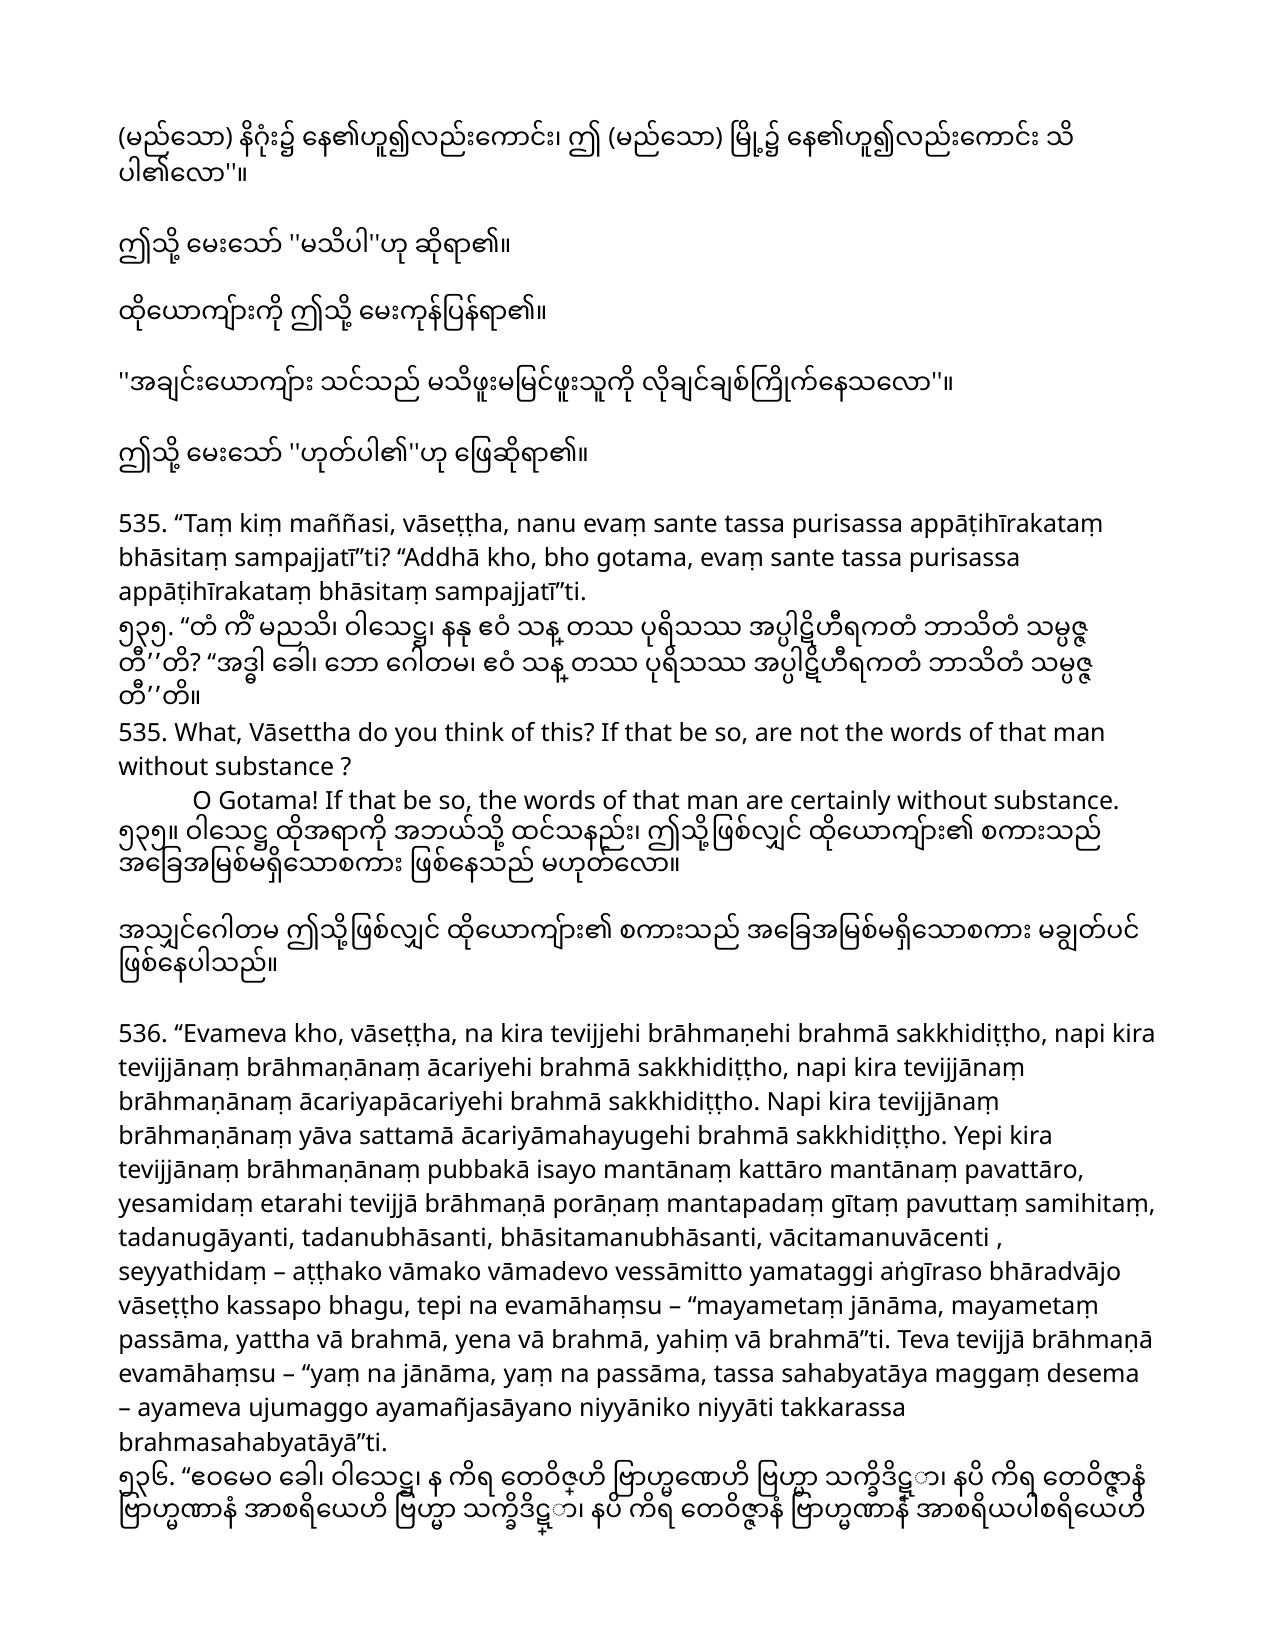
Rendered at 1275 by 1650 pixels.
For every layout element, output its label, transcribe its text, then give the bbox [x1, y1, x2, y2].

text ထိုယောကျ်ားကို ဤသို့ မေးကုန်ပြန်ရာ၏။ [447, 297, 1157, 330]
text အသျှင်ဂေါတမ ဤသို့ဖြစ်လျှင် ထိုယောကျ်ား၏ စကားသည် အခြေအမြစ်မရှိသောစကား မချွတ်ပင်ဖြစ်နေပါသည်။ [118, 916, 1157, 981]
text ထိုယောကျ်ားကို ဤသို့ မေးကုန်ပြန်ရာ၏။ [118, 297, 319, 330]
text ၅၃၅။ ဝါသေဋ္ဌ ထိုအရာကို အဘယ်သို့ ထင်သနည်း၊ ဤသို့ဖြစ်လျှင် ထိုယောကျ်ား၏ စကားသည်အခြေအမြစ်မရှိသောစကား ဖြစ်နေသည် မဟုတ်လော။ [118, 817, 1157, 882]
text O Gotama! If that be so, the words of that man are certainly without substance. [118, 783, 1157, 817]
text 535. What, Vāsettha do you think of this? If that be so, are not the words of that man without substance ? [118, 715, 1157, 783]
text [118, 1458, 1157, 1528]
text 535. ‘‘Taṃ kiṃ maññasi, vāseṭṭha, nanu evaṃ sante tassa purisassa appāṭihīrakataṃ bhāsitaṃ sampajjatī’’ti? ‘‘Addhā kho, bho gotama, evaṃ sante tassa purisassa appāṭihīrakataṃ bhāsitaṃ sampajjatī’’ti. [118, 506, 1157, 608]
text ဤသို့ မေးသော် ''ဟုတ်ပါ၏''ဟု ဖြေဆိုရာ၏။ [118, 435, 1157, 472]
text (မည်သော) နိဂုံး၌ နေ၏ဟူ၍လည်းကောင်း၊ ဤ (မည်သော) မြို့၌ နေ၏ဟူ၍လည်းကောင်း သိပါ၏လော''။ [118, 118, 1157, 192]
text ''အချင်းယောကျ်ား သင်သည် မသိဖူးမမြင်ဖူးသူကို လိုချင်ချစ်ကြိုက်နေသလော''။ [118, 364, 1157, 401]
text 536. ‘‘Evameva kho, vāseṭṭha, na kira tevijjehi brāhmaṇehi brahmā sakkhidiṭṭho, napi kira tevijjānaṃ brāhmaṇānaṃ ācariyehi brahmā sakkhidiṭṭho, napi kira tevijjānaṃ brāhmaṇānaṃ ācariyapācariyehi brahmā sakkhidiṭṭho. Napi kira tevijjānaṃ brāhmaṇānaṃ yāva sattamā ācariyāmahayugehi brahmā sakkhidiṭṭho. Yepi kira tevijjānaṃ brāhmaṇānaṃ pubbakā isayo mantānaṃ kattāro mantānaṃ pavattāro, yesamidaṃ etarahi tevijjā brāhmaṇā porāṇaṃ mantapadaṃ gītaṃ pavuttaṃ samihitaṃ, tadanugāyanti, tadanubhāsanti, bhāsitamanubhāsanti, vācitamanuvācenti , seyyathidaṃ – aṭṭhako vāmako vāmadevo vessāmitto yamataggi aṅgīraso bhāradvājo vāseṭṭho kassapo bhagu, tepi na evamāhaṃsu – ‘‘mayametaṃ jānāma, mayametaṃ passāma, yattha vā brahmā, yena vā brahmā, yahiṃ vā brahmā’’ti. Teva tevijjā brāhmaṇā evamāhaṃsu – ‘‘yaṃ na jānāma, yaṃ na passāma, tassa sahabyatāya maggaṃ desema – ayameva ujumaggo ayamañjasāyano niyyāniko niyyāti takkarassa brahmasahabyatāyā’’ti. [118, 1015, 1157, 1458]
text ၅၃၅. ‘‘တံ ကိံ မညသိ၊ ဝါသေဋ္ဌ၊ နနု ဧဝံ သန္တေ တဿ ပုရိသဿ အပ္ပါဋိဟီရကတံ ဘာသိတံ သမ္ပဇ္ဇတီ’’တိ? ‘‘အဒ္ဓါ ခေါ၊ ဘော ဂေါတမ၊ ဧဝံ သန္တေ တဿ ပုရိသဿ အပ္ပါဋိဟီရကတံ ဘာသိတံ သမ္ပဇ္ဇတီ’’တိ။ [118, 608, 1157, 715]
text ထိုယောကျ်ားကို ဤသို့ မေးကုန်ပြန်ရာ၏။ [314, 297, 446, 330]
text ဤသို့ မေးသော် ''မသိပါ''ဟု ဆိုရာ၏။ [118, 226, 1157, 263]
